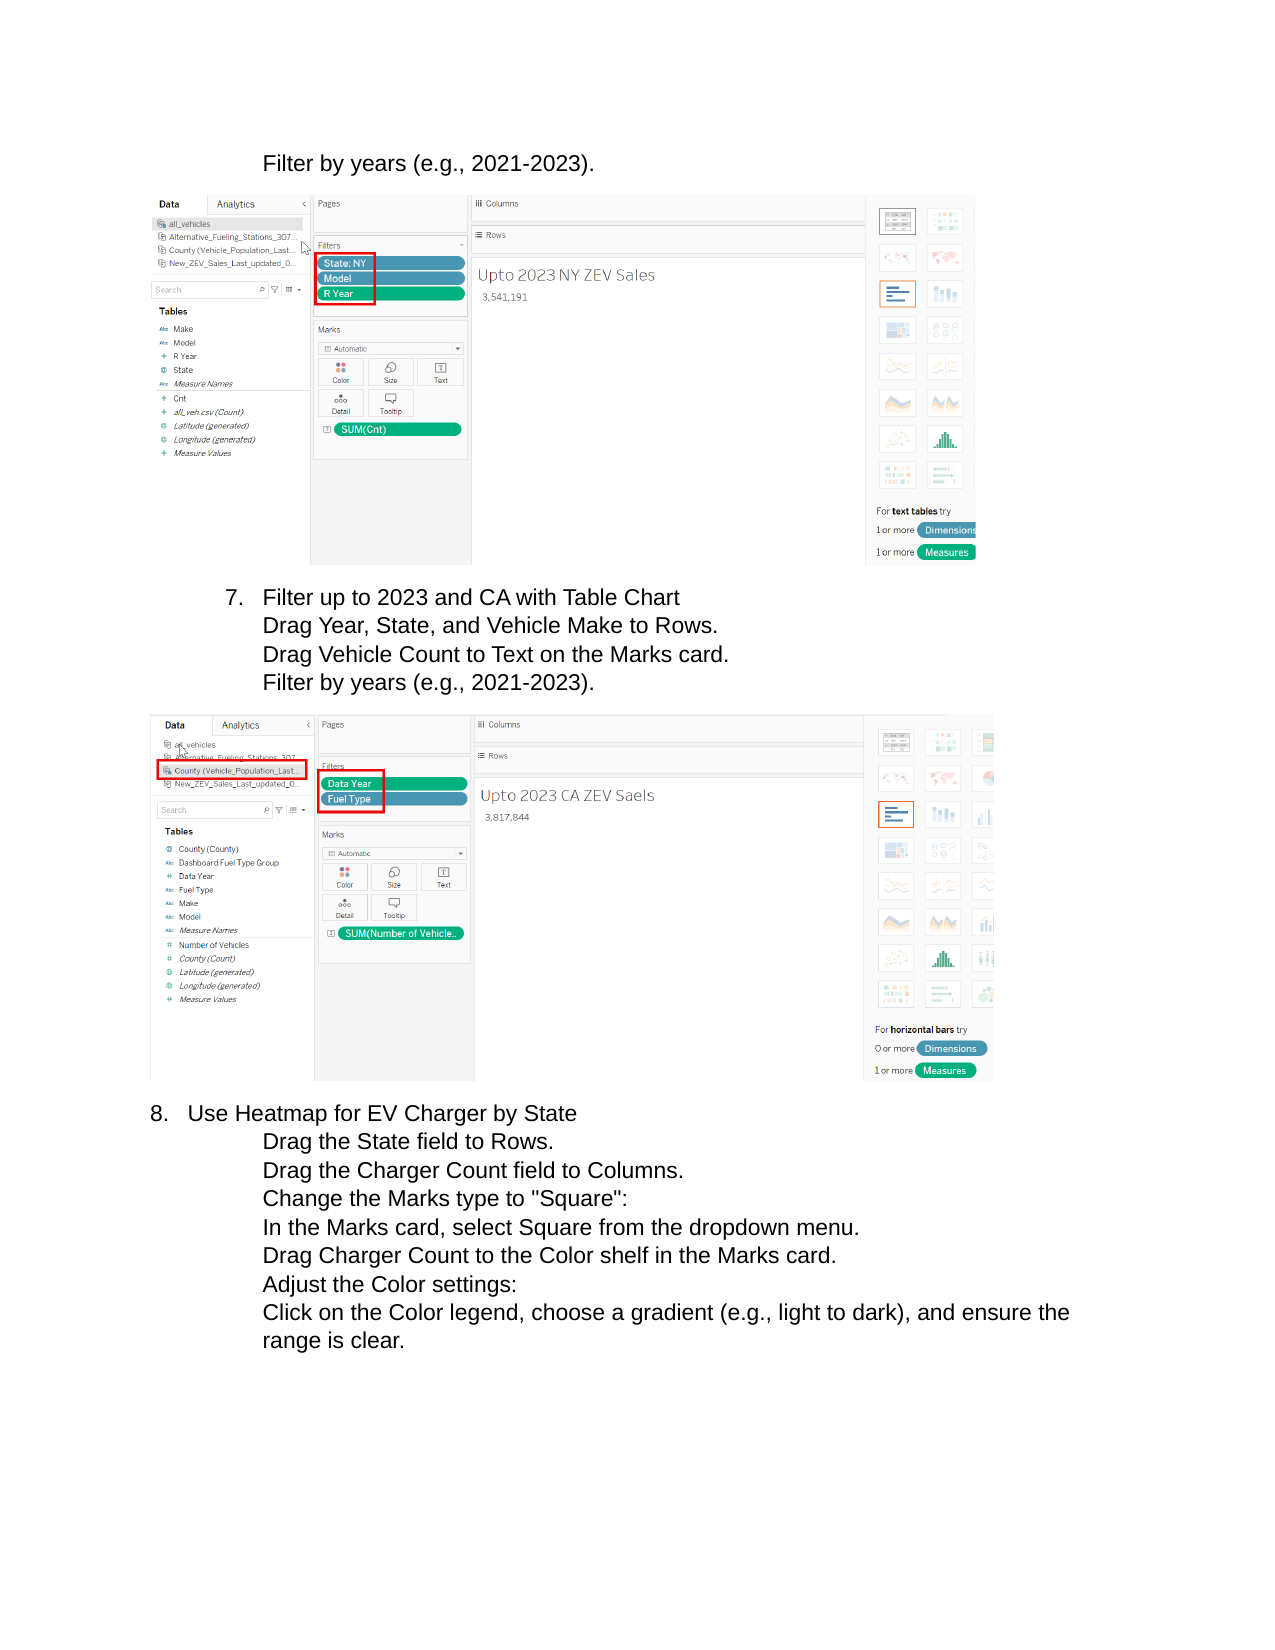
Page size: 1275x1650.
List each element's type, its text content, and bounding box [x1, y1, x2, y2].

list In the Marks card, select Square from the dropdown menu. [262, 1214, 1125, 1240]
list Drag the State field to Rows. [262, 1128, 1125, 1155]
list Drag Year, State, and Vehicle Make to Rows. [262, 612, 1125, 639]
list Use Heatmap for EV Charger by State [150, 1100, 1125, 1126]
list Change the Marks type to "Square": [262, 1185, 1125, 1212]
list Drag Charger Count to the Color shelf in the Marks card. [262, 1242, 1125, 1268]
list Drag Vehicle Count to Text on the Marks card. [262, 641, 1125, 667]
list Filter by years (e.g., 2021-2023). [262, 669, 1125, 696]
list Drag the Charger Count field to Columns. [262, 1157, 1125, 1183]
list Adjust the Color settings: [262, 1271, 1125, 1297]
list Filter up to 2023 and CA with Table Chart [225, 584, 1125, 610]
list Filter by years (e.g., 2021-2023). [262, 150, 1125, 176]
picture [150, 714, 994, 1081]
list Click on the Color legend, choose a gradient (e.g., light to dark), and ensure the range is clear. [262, 1299, 1125, 1354]
picture [150, 195, 976, 565]
